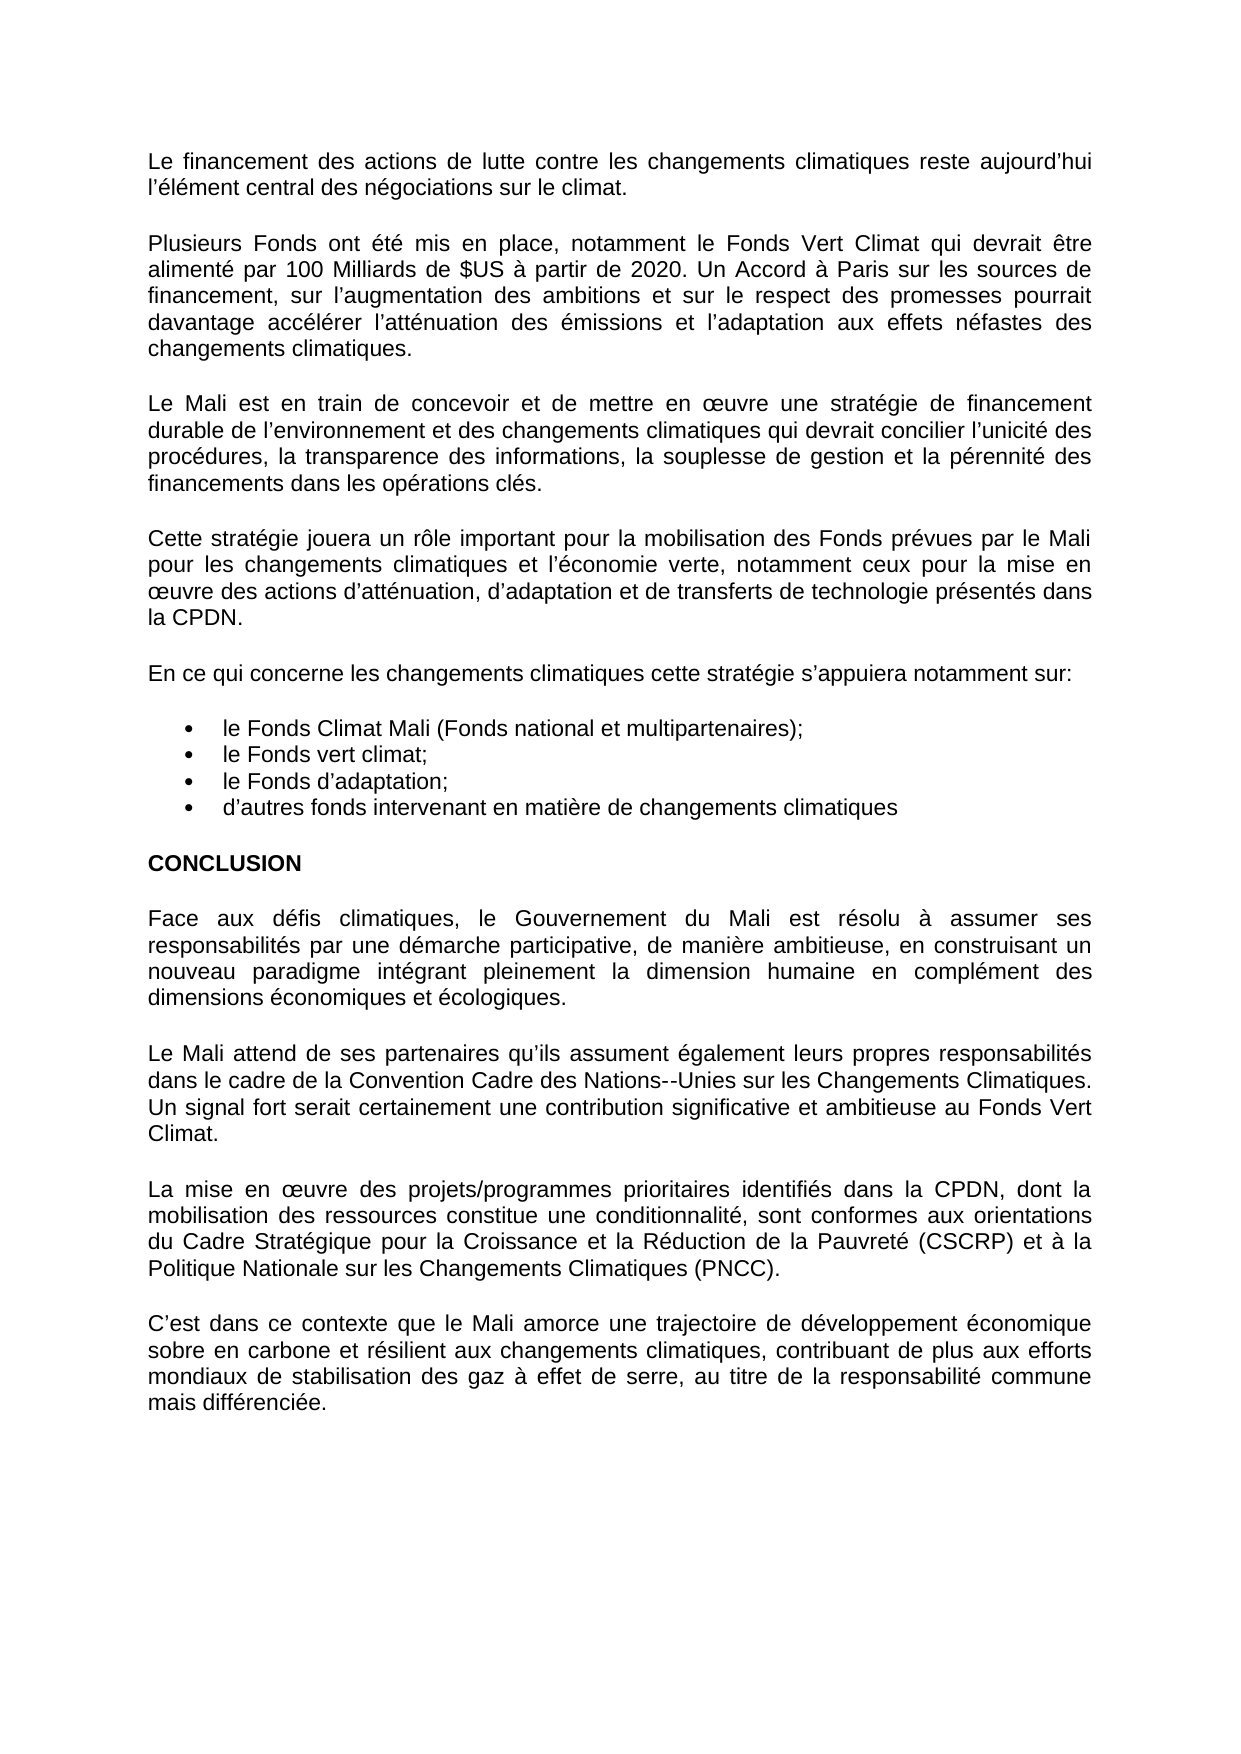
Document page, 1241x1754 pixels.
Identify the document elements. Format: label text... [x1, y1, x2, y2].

text Plusieurs Fonds ont été mis en place, notamment le Fonds Vert Climat qui devrait être alimenté par 100 Milliards de $US à partir de 2020. Un Accord à Paris sur les sources de financement, sur l’augmentation des ambitions et sur le respect des promesses pourrait davantage accélérer l’atténuation des émissions et l’adaptation aux effets néfastes des changements climatiques. [148, 229, 1093, 361]
list le Fonds d’adaptation; [185, 768, 1093, 794]
text Le financement des actions de lutte contre les changements climatiques reste aujourd’hui l’élément central des négociations sur le climat. [148, 148, 1093, 200]
list le Fonds Climat Mali (Fonds national et multipartenaires); [185, 715, 1093, 741]
text La mise en œuvre des projets/programmes prioritaires identifiés dans la CPDN, dont la mobilisation des ressources constitue une conditionnalité, sont conformes aux orientations du Cadre Stratégique pour la Croissance et la Réduction de la Pauvreté (CSCRP) et à la Politique Nationale sur les Changements Climatiques (PNCC). [148, 1176, 1093, 1281]
text CONCLUSION [148, 850, 1093, 876]
list d’autres fonds intervenant en matière de changements climatiques [185, 794, 1093, 821]
text En ce qui concerne les changements climatiques cette stratégie s’appuiera notamment sur: [148, 659, 1093, 686]
text Cette stratégie jouera un rôle important pour la mobilisation des Fonds prévues par le Mali pour les changements climatiques et l’économie verte, notamment ceux pour la mise en œuvre des actions d’atténuation, d’adaptation et de transferts de technologie présentés dans la CPDN. [148, 525, 1093, 630]
text Le Mali attend de ses partenaires qu’ils assument également leurs propres responsabilités dans le cadre de la Convention Cadre des Nations-‐Unies sur les Changements Climatiques. Un signal fort serait certainement une contribution significative et ambitieuse au Fonds Vert Climat. [148, 1040, 1093, 1146]
text C’est dans ce contexte que le Mali amorce une trajectoire de développement économique sobre en carbone et résilient aux changements climatiques, contribuant de plus aux efforts mondiaux de stabilisation des gaz à effet de serre, au titre de la responsabilité commune mais différenciée. [148, 1310, 1093, 1416]
text Face aux défis climatiques, le Gouvernement du Mali est résolu à assumer ses responsabilités par une démarche participative, de manière ambitieuse, en construisant un nouveau paradigme intégrant pleinement la dimension humaine en complément des dimensions économiques et écologiques. [148, 905, 1093, 1011]
text Le Mali est en train de concevoir et de mettre en œuvre une stratégie de financement durable de l’environnement et des changements climatiques qui devrait concilier l’unicité des procédures, la transparence des informations, la souplesse de gestion et la pérennité des financements dans les opérations clés. [148, 390, 1093, 496]
list le Fonds vert climat; [185, 741, 1093, 768]
